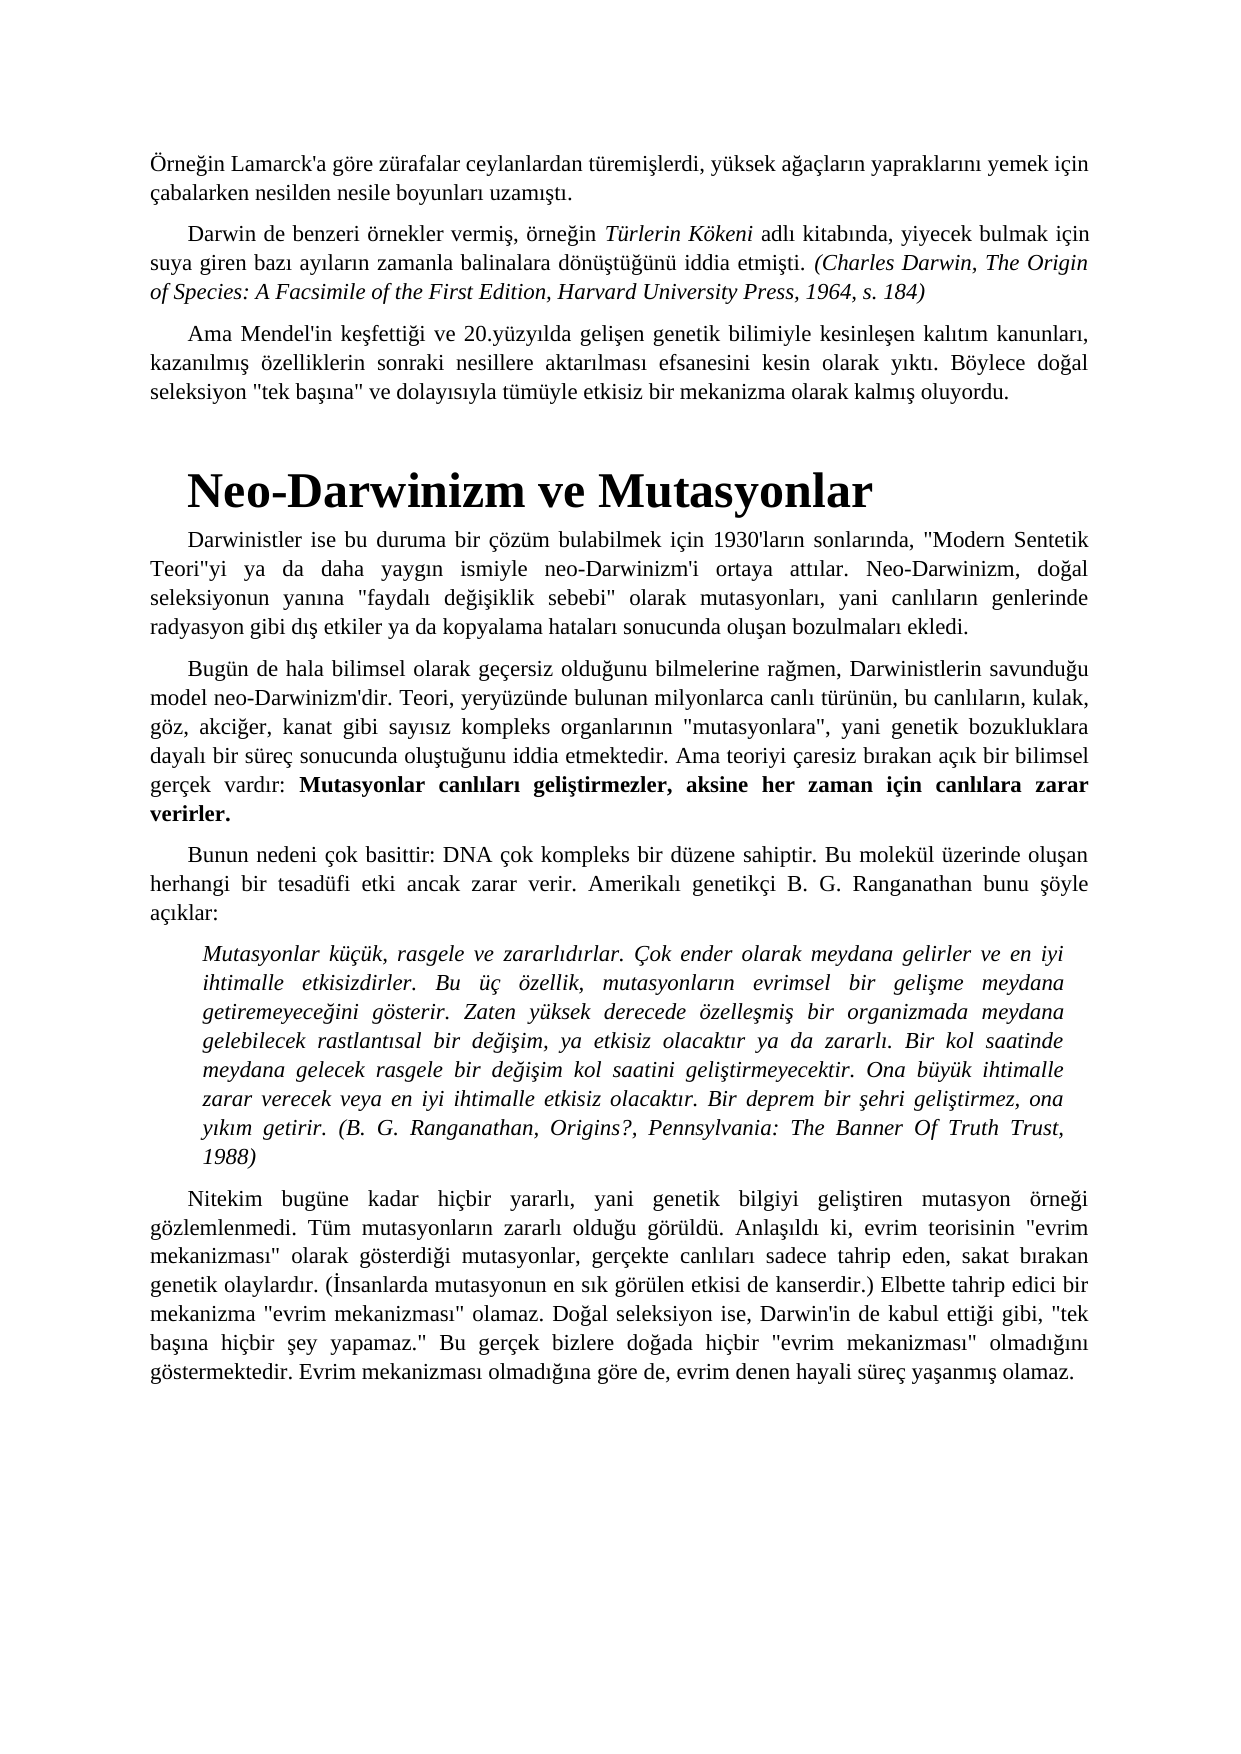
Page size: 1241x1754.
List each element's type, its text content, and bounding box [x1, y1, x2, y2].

text Darwin de benzeri örnekler vermiş, örneğin Türlerin Kökeni adlı kitabında, yiyecek bulmak için suya giren bazı ayıların zamanla balinalara dönüştüğünü iddia etmişti. (Charles Darwin, The Origin of Species: A Facsimile of the First Edition, Harvard University Press, 1964, s. 184) [150, 220, 1090, 305]
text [150, 150, 1090, 205]
text Nitekim bugüne kadar hiçbir yararlı, yani genetik bilgiyi geliştiren mutasyon örneği gözlemlenmedi. Tüm mutasyonların zararlı olduğu görüldü. Anlaşıldı ki, evrim teorisinin "evrim mekanizması" olarak gösterdiği mutasyonlar, gerçekte canlıları sadece tahrip eden, sakat bırakan genetik olaylardır. (İnsanlarda mutasyonun en sık görülen etkisi de kanserdir.) Elbette tahrip edici bir mekanizma "evrim mekanizması" olamaz. Doğal seleksiyon ise, Darwin'in de kabul ettiği gibi, "tek başına hiçbir şey yapamaz." Bu gerçek bizlere doğada hiçbir "evrim mekanizması" olmadığını göstermektedir. Evrim mekanizması olmadığına göre de, evrim denen hayali süreç yaşanmış olamaz. [150, 1184, 1090, 1385]
text Bunun nedeni çok basittir: DNA çok kompleks bir düzene sahiptir. Bu molekül üzerinde oluşan herhangi bir tesadüfi etki ancak zarar verir. Amerikalı genetikçi B. G. Ranganathan bunu şöyle açıklar: [150, 841, 1090, 925]
text Mutasyonlar küçük, rasgele ve zararlıdırlar. Çok ender olarak meydana gelirler ve en iyi ihtimalle etkisizdirler. Bu üç özellik, mutasyonların evrimsel bir gelişme meydana getiremeyeceğini gösterir. Zaten yüksek derecede özelleşmiş bir organizmada meydana gelebilecek rastlantısal bir değişim, ya etkisiz olacaktır ya da zararlı. Bir kol saatinde meydana gelecek rasgele bir değişim kol saatini geliştirmeyecektir. Ona büyük ihtimalle zarar verecek veya en iyi ihtimalle etkisiz olacaktır. Bir deprem bir şehri geliştirmez, ona yıkım getirir. (B. G. Ranganathan, Origins?, Pennsylvania: The Banner Of Truth Trust, 1988) [202, 940, 1068, 1169]
text Bugün de hala bilimsel olarak geçersiz olduğunu bilmelerine rağmen, Darwinistlerin savunduğu model neo-Darwinizm'dir. Teori, yeryüzünde bulunan milyonlarca canlı türünün, bu canlıların, kulak, göz, akciğer, kanat gibi sayısız kompleks organlarının "mutasyonlara", yani genetik bozukluklara dayalı bir süreç sonucunda oluştuğunu iddia etmektedir. Ama teoriyi çaresiz bırakan açık bir bilimsel gerçek vardır: Mutasyonlar canlıları geliştirmezler, aksine her zaman için canlılara zarar verirler. [150, 655, 1090, 826]
text Darwinistler ise bu duruma bir çözüm bulabilmek için 1930'ların sonlarında, "Modern Sentetik Teori"yi ya da daha yaygın ismiyle neo-Darwinizm'i ortaya attılar. Neo-Darwinizm, doğal seleksiyonun yanına "faydalı değişiklik sebebi" olarak mutasyonları, yani canlıların genlerinde radyasyon gibi dış etkiler ya da kopyalama hataları sonucunda oluşan bozulmaları ekledi. [150, 526, 1090, 640]
text Neo-Darwinizm ve Mutasyonlar [187, 461, 1090, 518]
text Ama Mendel'in keşfettiği ve 20.yüzyılda gelişen genetik bilimiyle kesinleşen kalıtım kanunları, kazanılmış özelliklerin sonraki nesillere aktarılması efsanesini kesin olarak yıktı. Böylece doğal seleksiyon "tek başına" ve dolayısıyla tümüyle etkisiz bir mekanizma olarak kalmış oluyordu. [150, 320, 1090, 404]
